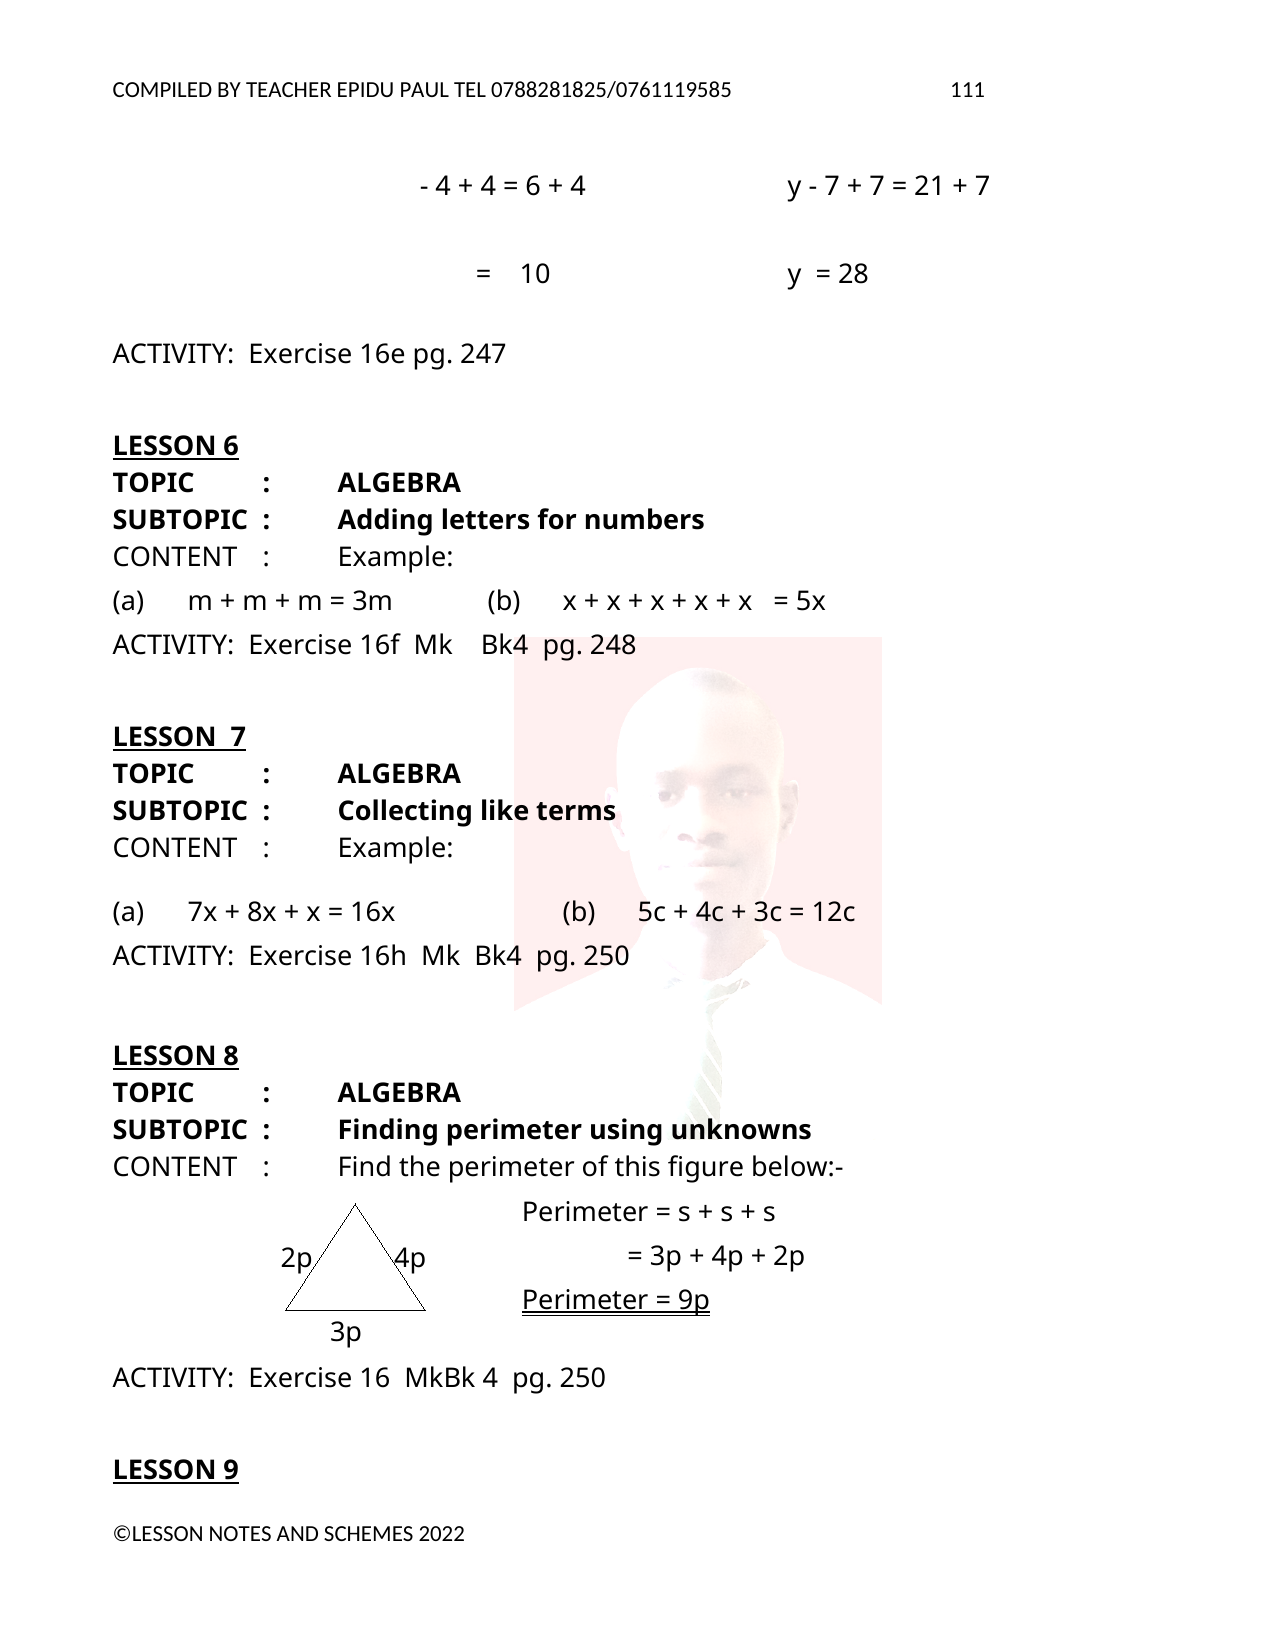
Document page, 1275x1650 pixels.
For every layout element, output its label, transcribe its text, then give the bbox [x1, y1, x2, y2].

text CONTENT : Example: [112, 537, 1153, 574]
text LESSON 9 [112, 1451, 1153, 1488]
text TOPIC : ALGEBRA [112, 754, 1153, 791]
text - 4 + 4 = 6 + 4 y - 7 + 7 = 21 + 7 [112, 166, 1153, 203]
text (a) m + m + m = 3m (b) x + x + x + x + x = 5x [112, 581, 1153, 618]
text (a) 7x + 8x + x = 16x (b) 5c + 4c + 3c = 12c [112, 893, 1153, 929]
text TOPIC : ALGEBRA [112, 1073, 1153, 1110]
text LESSON 6 [112, 426, 1153, 463]
text ACTIVITY: Exercise 16e pg. 247 [112, 334, 1153, 371]
text SUBTOPIC : Adding letters for numbers [112, 500, 1153, 537]
text LESSON 8 [112, 1036, 1153, 1073]
text CONTENT : Find the perimeter of this figure below:- [112, 1147, 1153, 1184]
text = 10 y = 28 [112, 255, 1153, 292]
text CONTENT : Example: [112, 828, 1153, 865]
text ACTIVITY: Exercise 16f Mk Bk4 pg. 248 [112, 625, 1153, 662]
text LESSON 7 [112, 717, 1153, 754]
text SUBTOPIC : Finding perimeter using unknowns [112, 1110, 1153, 1147]
text ACTIVITY: Exercise 16h Mk Bk4 pg. 250 [112, 937, 1153, 974]
text TOPIC : ALGEBRA [112, 463, 1153, 500]
text ACTIVITY: Exercise 16 MkBk 4 pg. 250 [112, 1358, 1153, 1395]
text SUBTOPIC : Collecting like terms [112, 791, 1153, 828]
